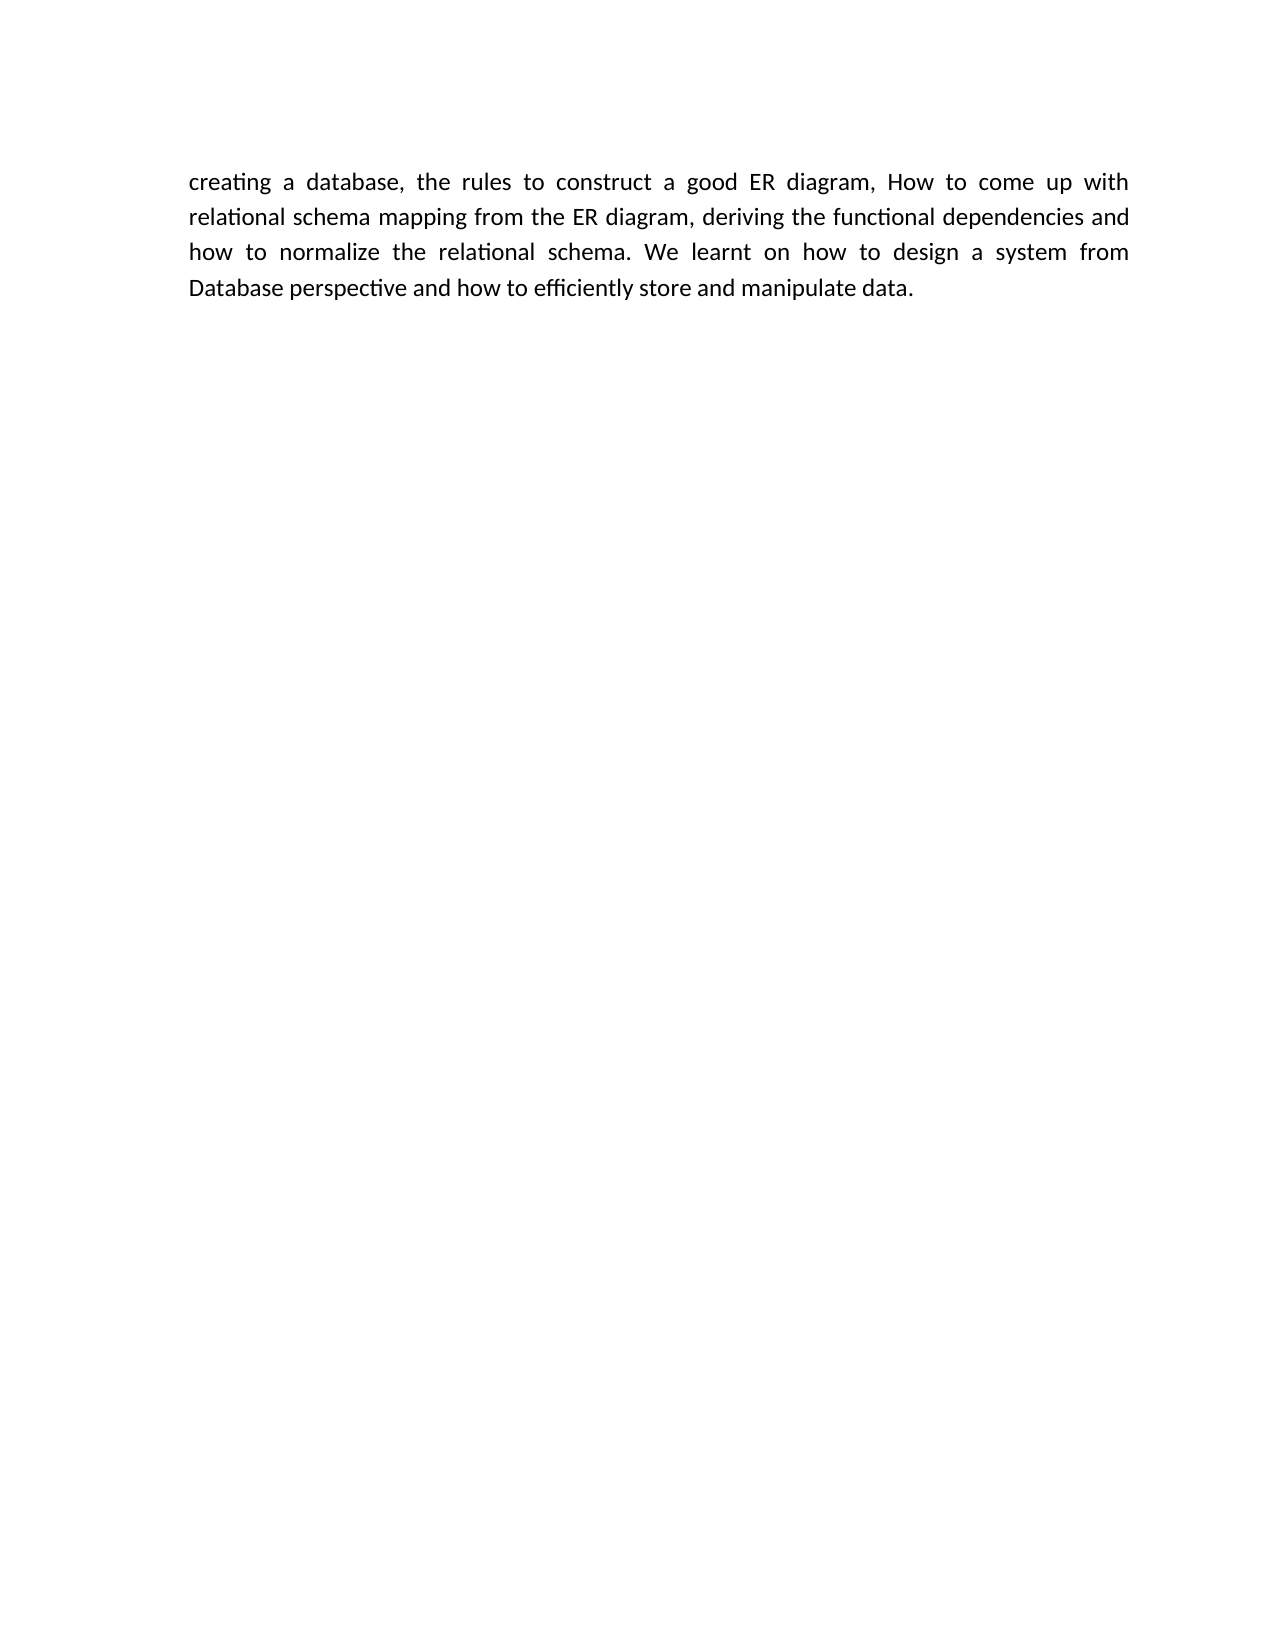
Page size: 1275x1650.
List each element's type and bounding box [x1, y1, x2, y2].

text [189, 166, 1131, 302]
